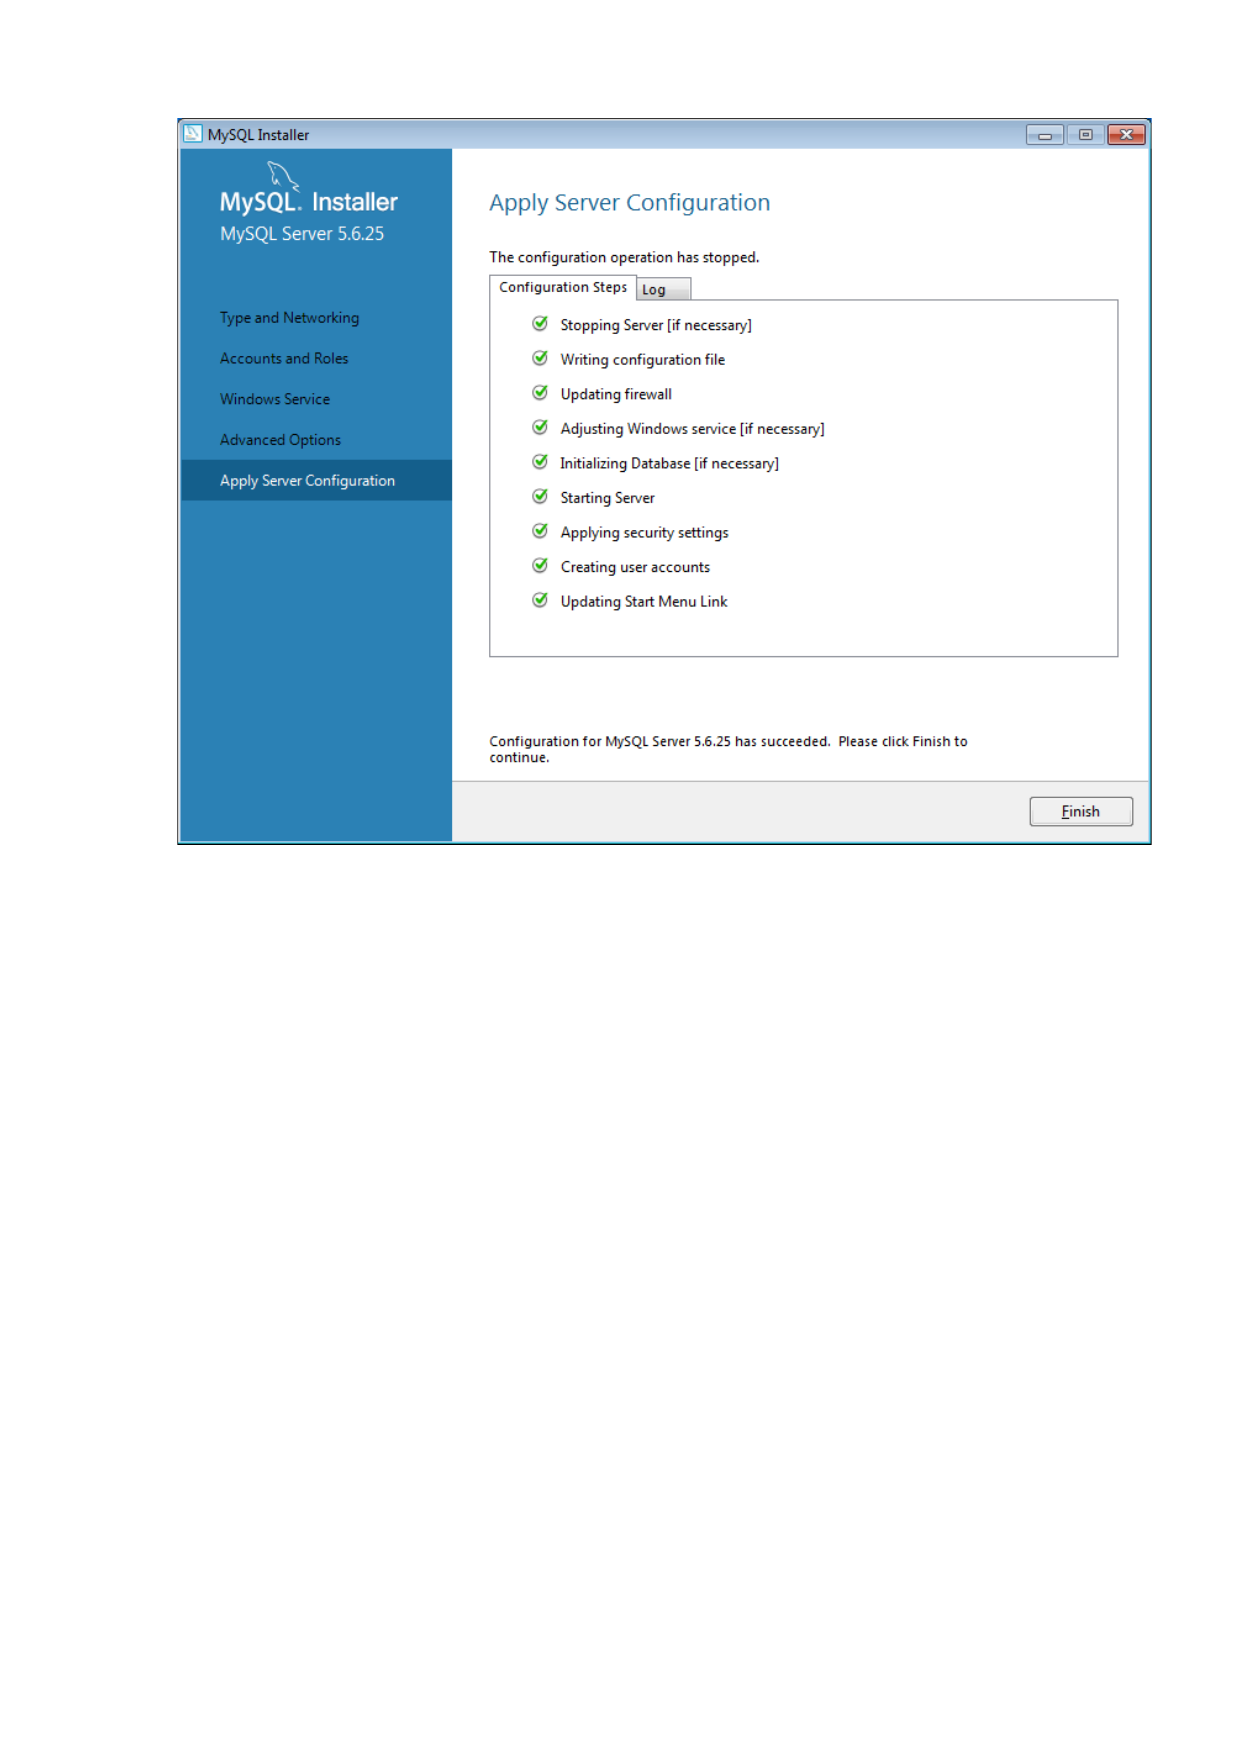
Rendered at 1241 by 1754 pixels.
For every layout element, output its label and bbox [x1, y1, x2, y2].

picture [177, 118, 1152, 845]
